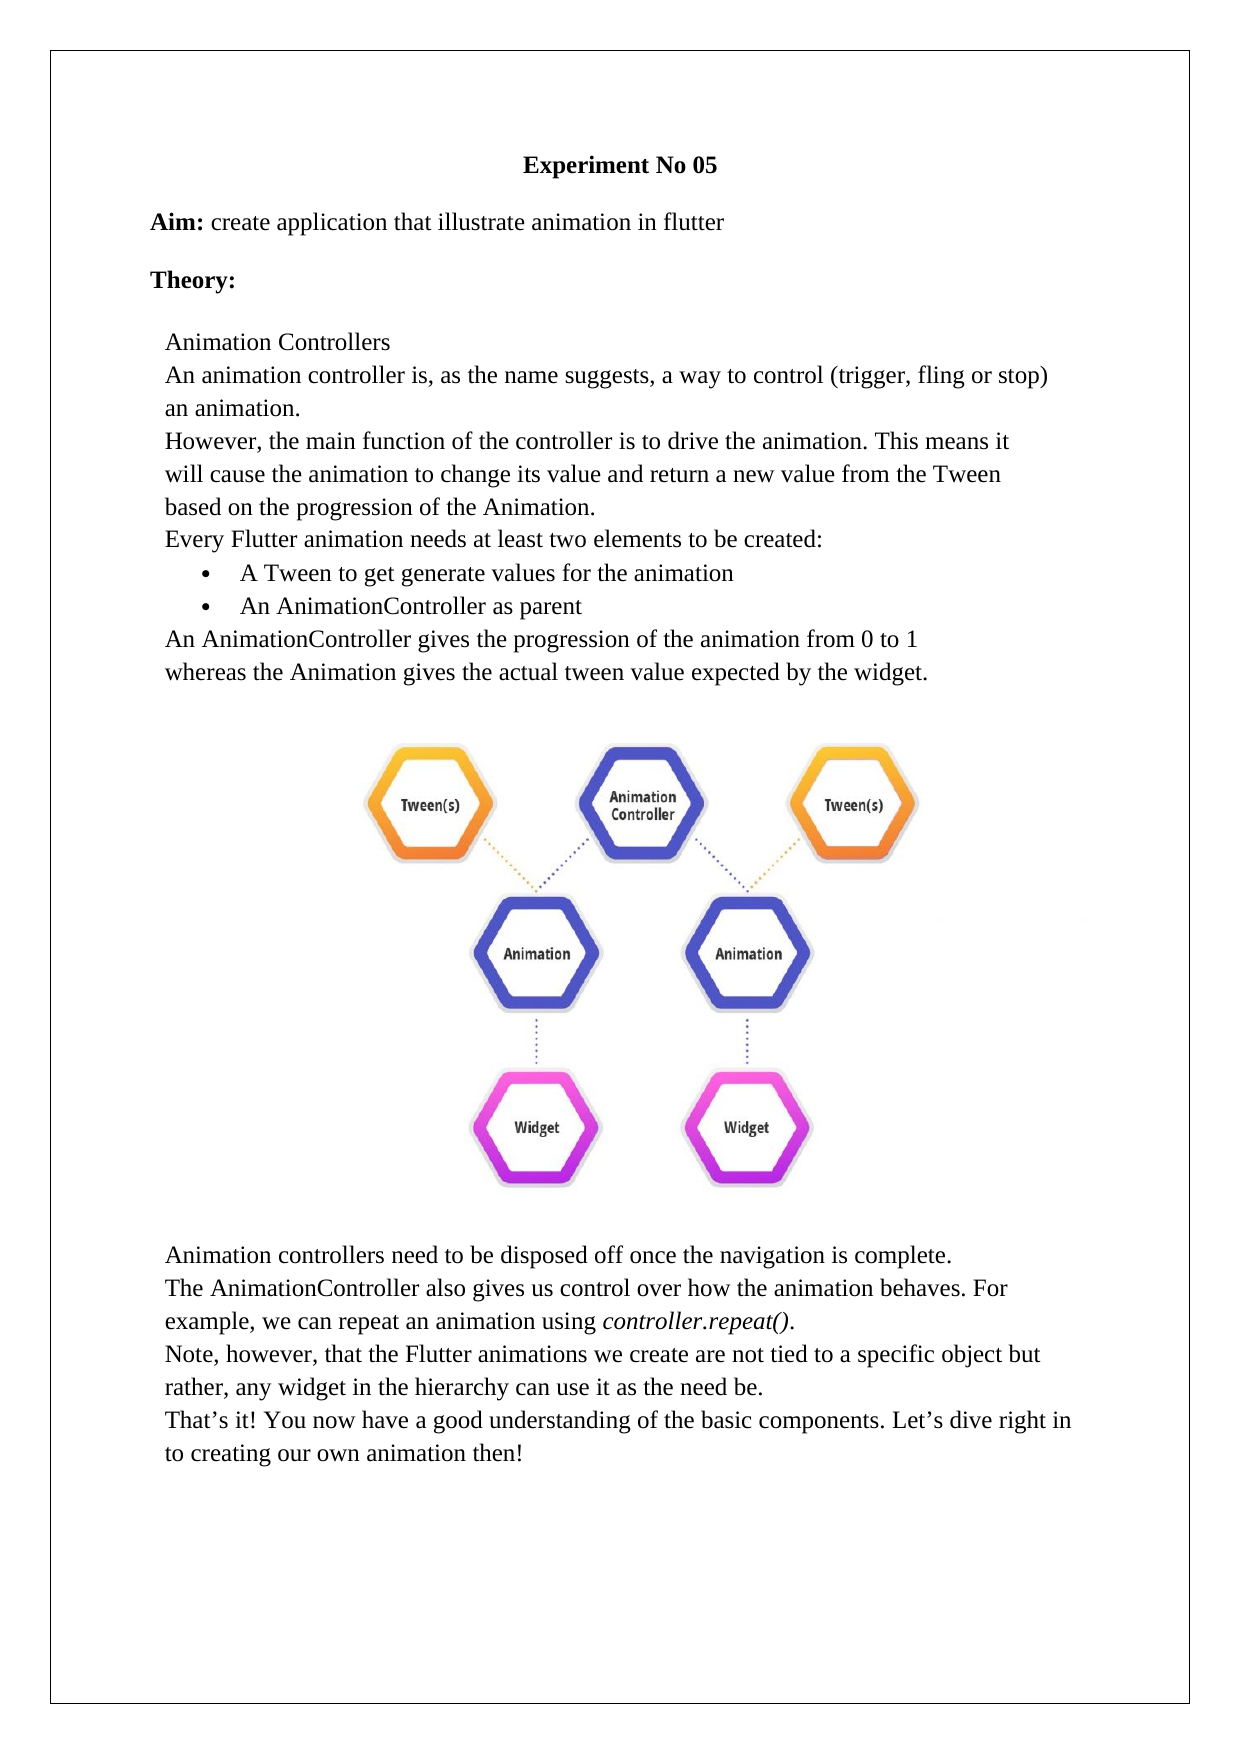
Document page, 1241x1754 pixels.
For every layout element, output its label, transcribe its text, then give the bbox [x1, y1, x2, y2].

text That’s it! You now have a good understanding of the basic components. Let’s dive right in to creating our own animation then! [164, 1406, 1072, 1467]
list An AnimationController as parent [202, 591, 1090, 620]
text Animation controllers need to be disposed off once the navigation is complete. [164, 1240, 1090, 1269]
picture [358, 743, 1130, 1196]
text Theory: [150, 265, 1090, 294]
list A Tween to get generate values for the animation [202, 558, 1090, 587]
text Every Flutter animation needs at least two elements to be created: [164, 525, 1090, 553]
text Note, however, that the Flutter animations we create are not tied to a specific object but rather, any widget in the hierarchy can use it as the need be. [164, 1339, 1072, 1401]
text An animation controller is, as the name suggests, a way to control (trigger, fling or stop) an animation. [164, 360, 1072, 422]
text However, the main function of the controller is to drive the animation. This means it will cause the animation to change its value and return a new value from the Tween based on the progression of the Animation. [164, 426, 1048, 521]
text Experiment No 05 [150, 150, 1090, 179]
text An AnimationController gives the progression of the animation from 0 to 1 whereas the Animation gives the actual tween value expected by the widget. [164, 624, 976, 686]
text Aim: create application that illustrate animation in flutter [150, 207, 1090, 236]
text Animation Controllers [164, 327, 1090, 356]
text The AnimationController also gives us control over how the animation behaves. For example, we can repeat an animation using controller.repeat(). [164, 1273, 1038, 1335]
